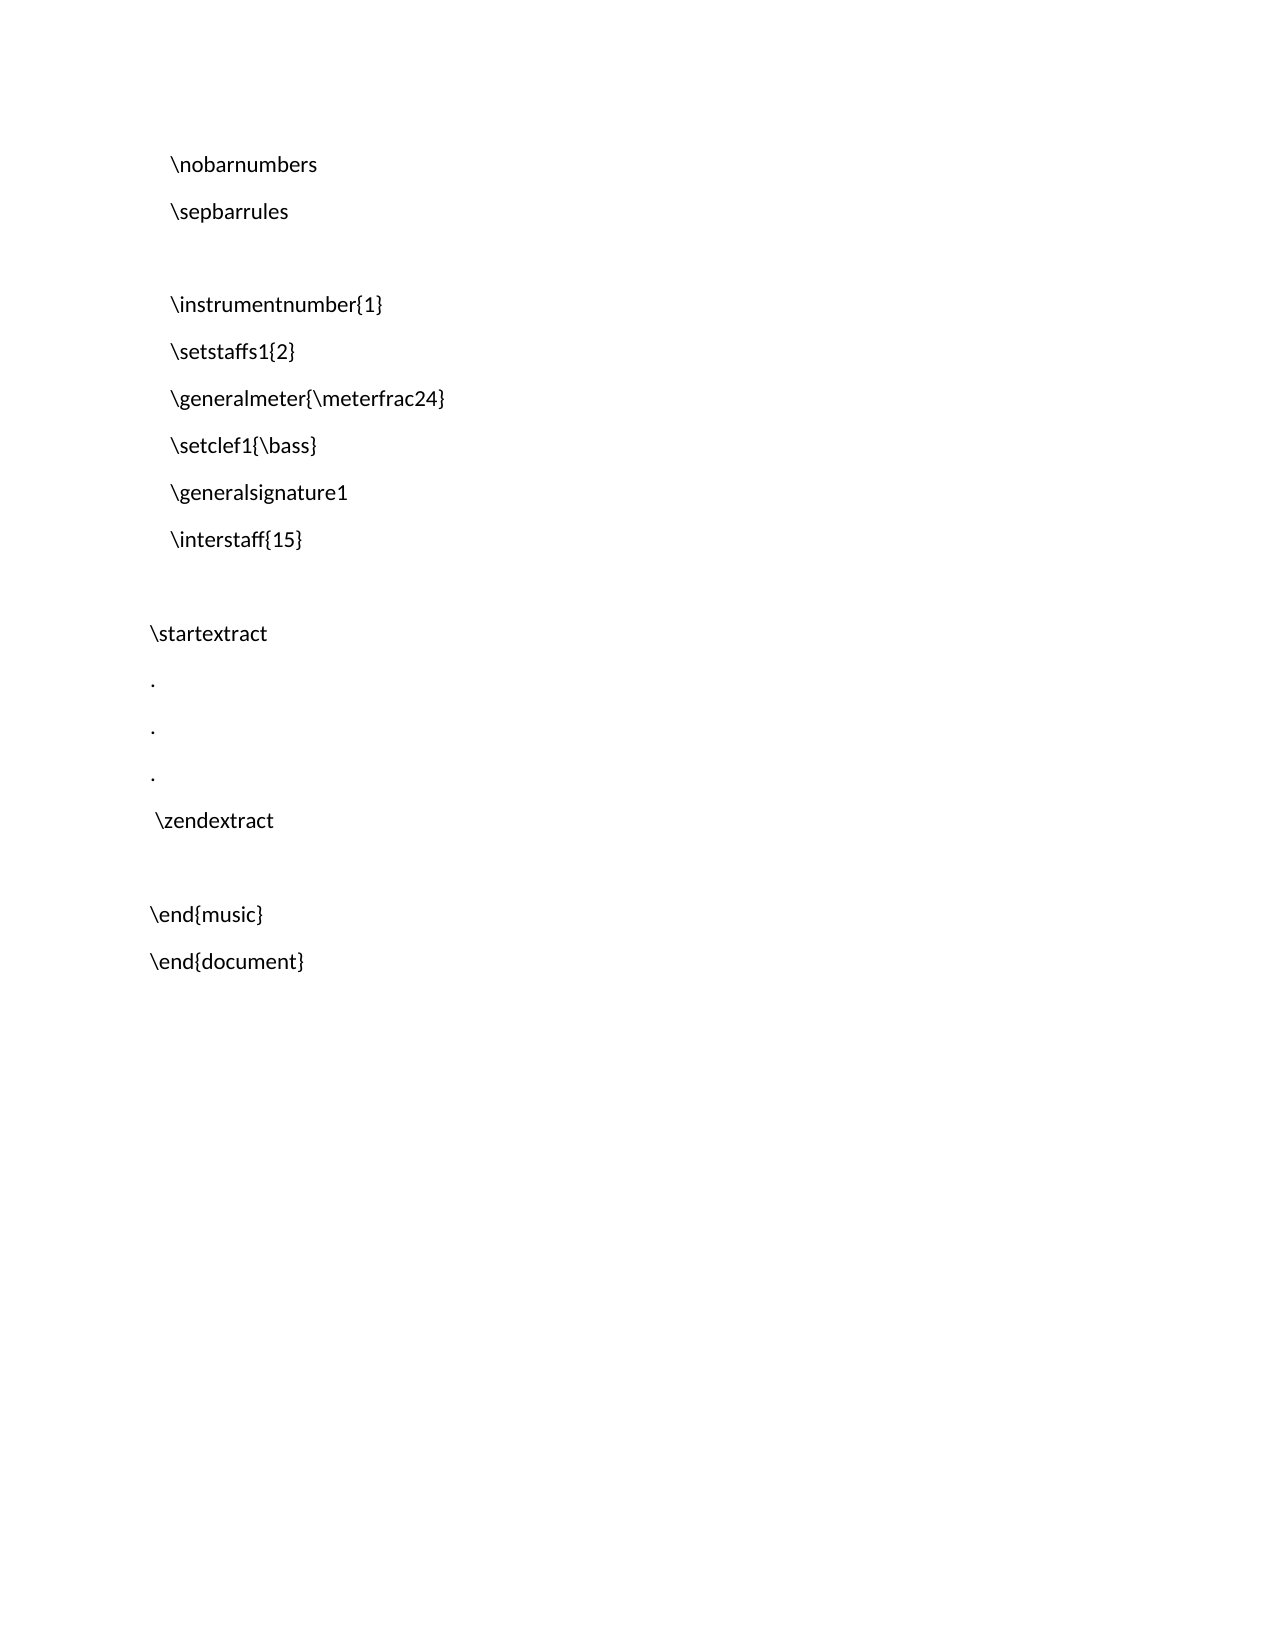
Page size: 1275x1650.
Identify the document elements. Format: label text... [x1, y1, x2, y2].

text . [150, 759, 1125, 787]
text \instrumentnumber{1} [150, 291, 1125, 319]
text \startextract [150, 619, 1125, 647]
text \interstaff{15} [150, 525, 1125, 553]
text \setclef1{\bass} [150, 431, 1125, 459]
text \zendextract [150, 806, 1125, 834]
text . [150, 712, 1125, 741]
text \setstaffs1{2} [150, 337, 1125, 366]
text \end{document} [150, 947, 1125, 975]
text \generalmeter{\meterfrac24} [150, 384, 1125, 412]
text \generalsignature1 [150, 478, 1125, 506]
text \sepbarrules [150, 197, 1125, 225]
text \end{music} [150, 900, 1125, 928]
text . [150, 666, 1125, 694]
text \nobarnumbers [150, 150, 1125, 178]
